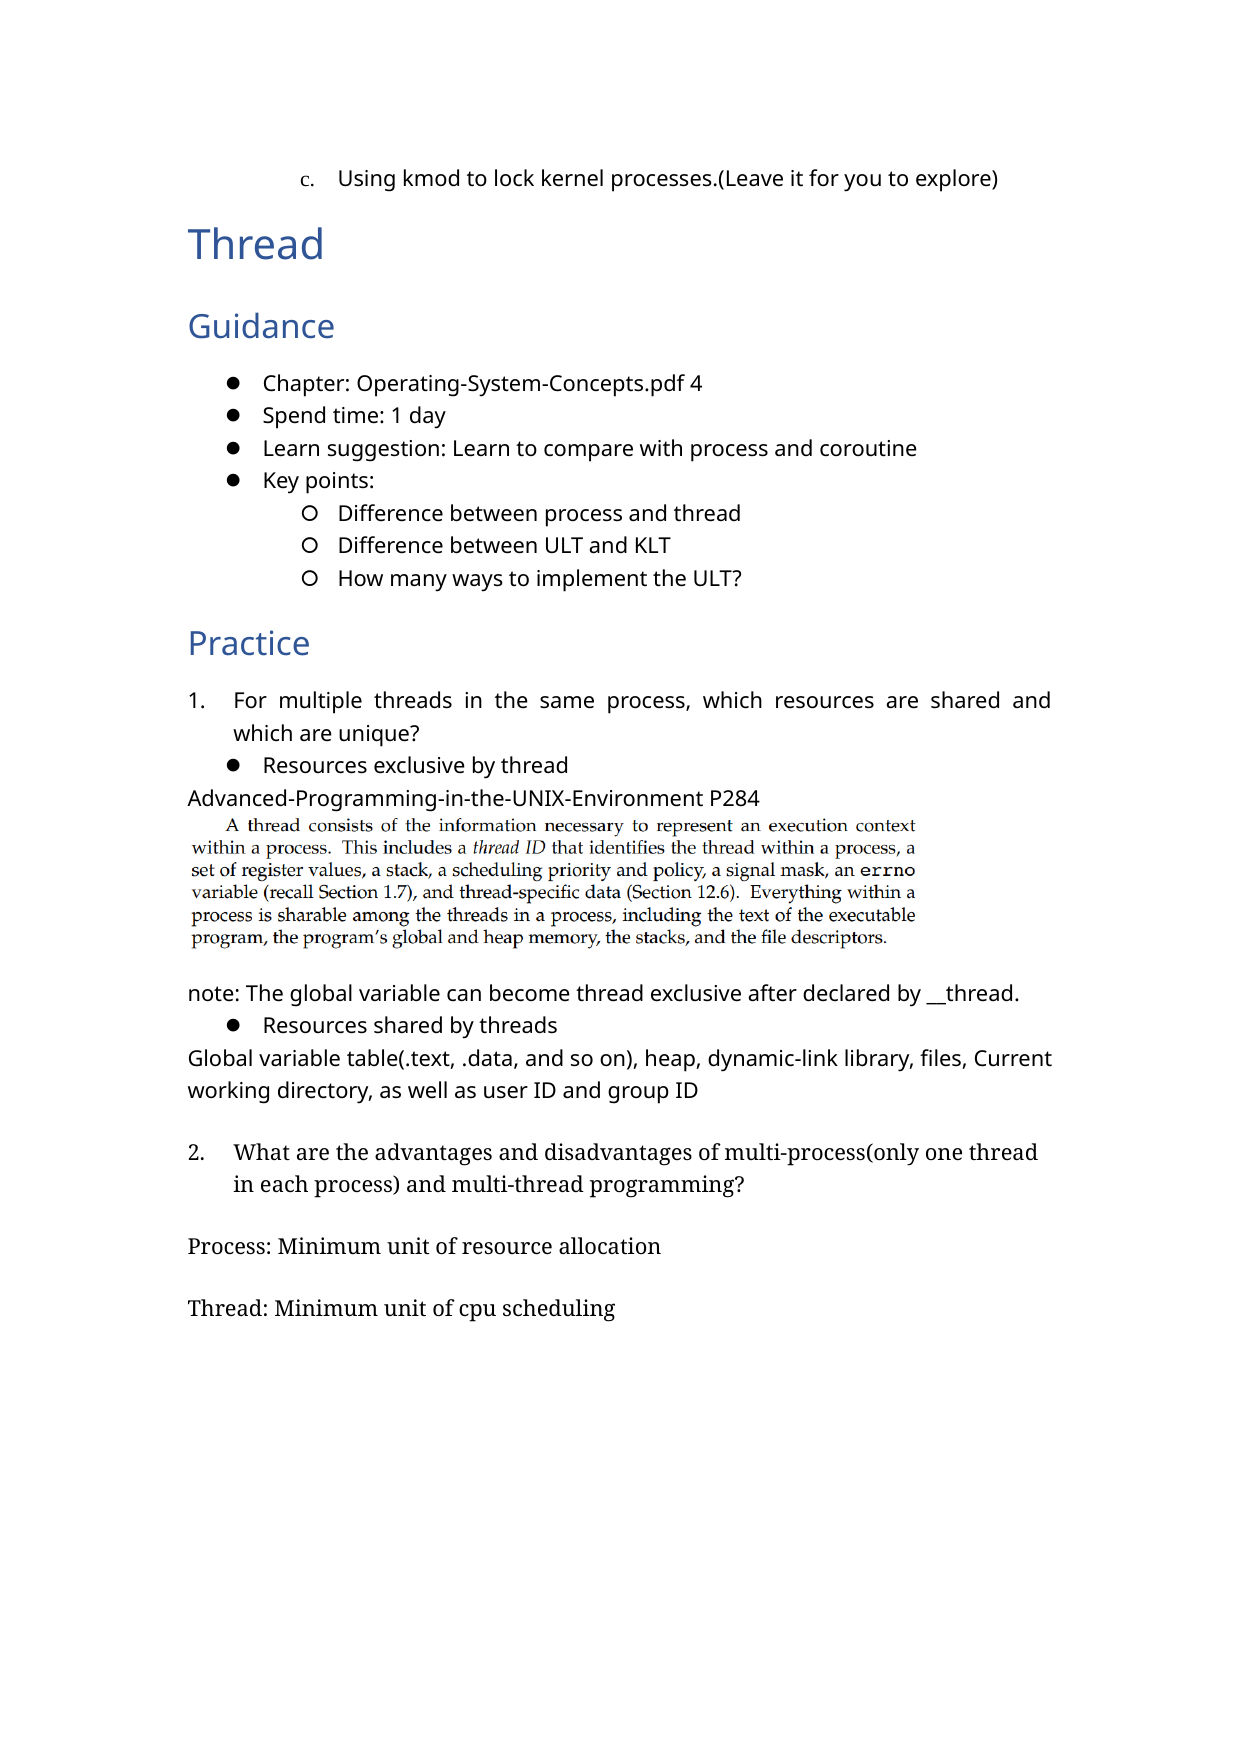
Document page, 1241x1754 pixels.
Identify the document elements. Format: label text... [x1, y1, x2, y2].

list For multiple threads in the same process, which resources are shared and which are unique? [187, 684, 1053, 749]
text Process: Minimum unit of resource allocation [187, 1229, 1053, 1262]
subtitle Guidance [187, 293, 1053, 358]
text Global variable table(.text, .data, and so on), heap, dynamic-link library, files, Current working directory, as well as user ID and group ID [187, 1041, 1053, 1106]
list Learn suggestion: Learn to compare with process and coroutine [225, 431, 1053, 464]
list Chapter: Operating-System-Concepts.pdf 4 [225, 366, 1053, 399]
picture [187, 813, 922, 950]
text note: The global variable can become thread exclusive after declared by __thread. [187, 976, 1053, 1009]
list Spend time: 1 day [225, 399, 1053, 431]
subtitle Practice [187, 610, 1053, 675]
list Difference between ULT and KLT [300, 529, 1053, 561]
list Difference between process and thread [300, 496, 1053, 529]
list Resources shared by threads [225, 1009, 1053, 1041]
text Thread: Minimum unit of cpu scheduling [187, 1291, 1053, 1324]
list Key points: [225, 464, 1053, 496]
list Using kmod to lock kernel processes.(Leave it for you to explore) [300, 162, 1053, 194]
list What are the advantages and disadvantages of multi-process(only one thread in each process) and multi-thread programming? [187, 1135, 1053, 1200]
list Resources exclusive by thread [225, 749, 1053, 781]
text Advanced-Programming-in-the-UNIX-Environment P284 [187, 781, 1053, 814]
list How many ways to implement the ULT? [300, 561, 1053, 594]
subtitle Thread [187, 211, 1053, 276]
